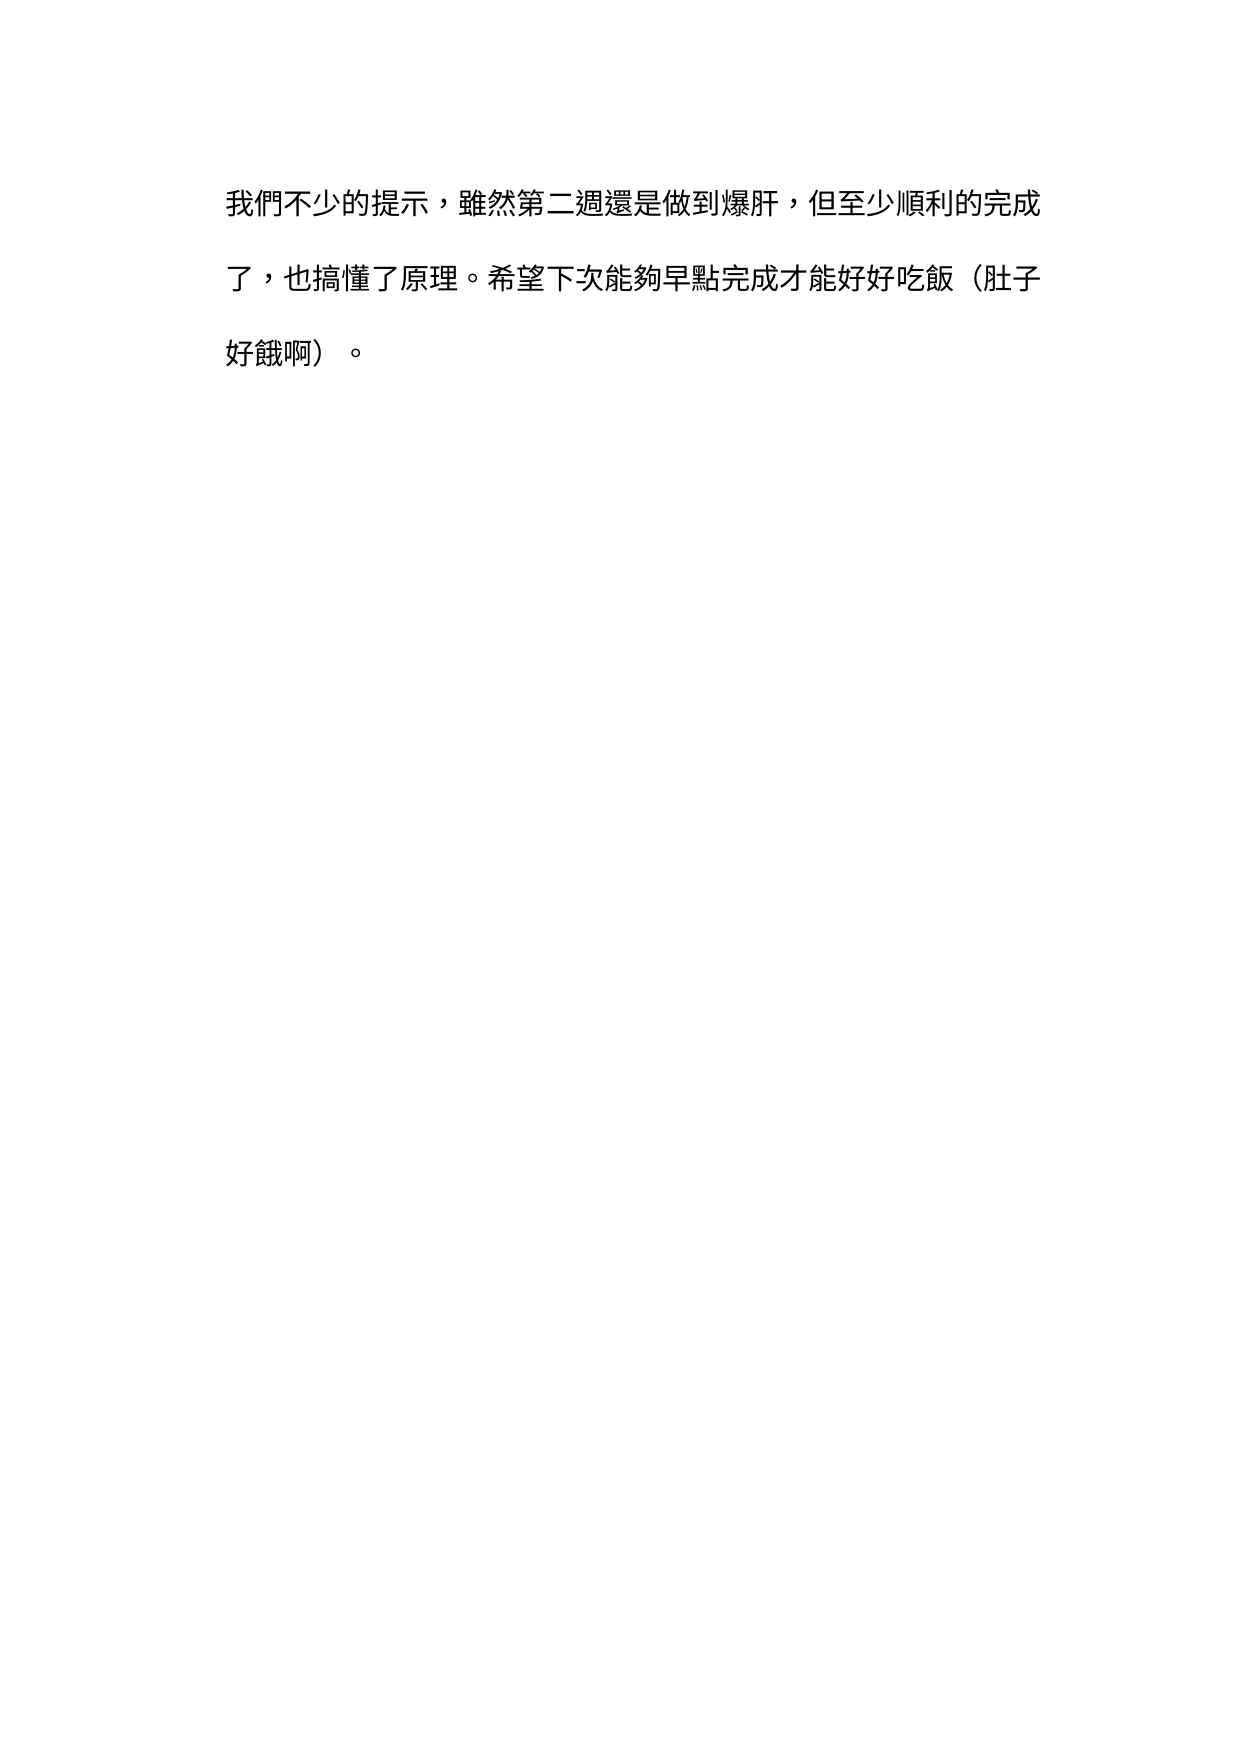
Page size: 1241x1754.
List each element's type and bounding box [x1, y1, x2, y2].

list [225, 164, 1053, 389]
